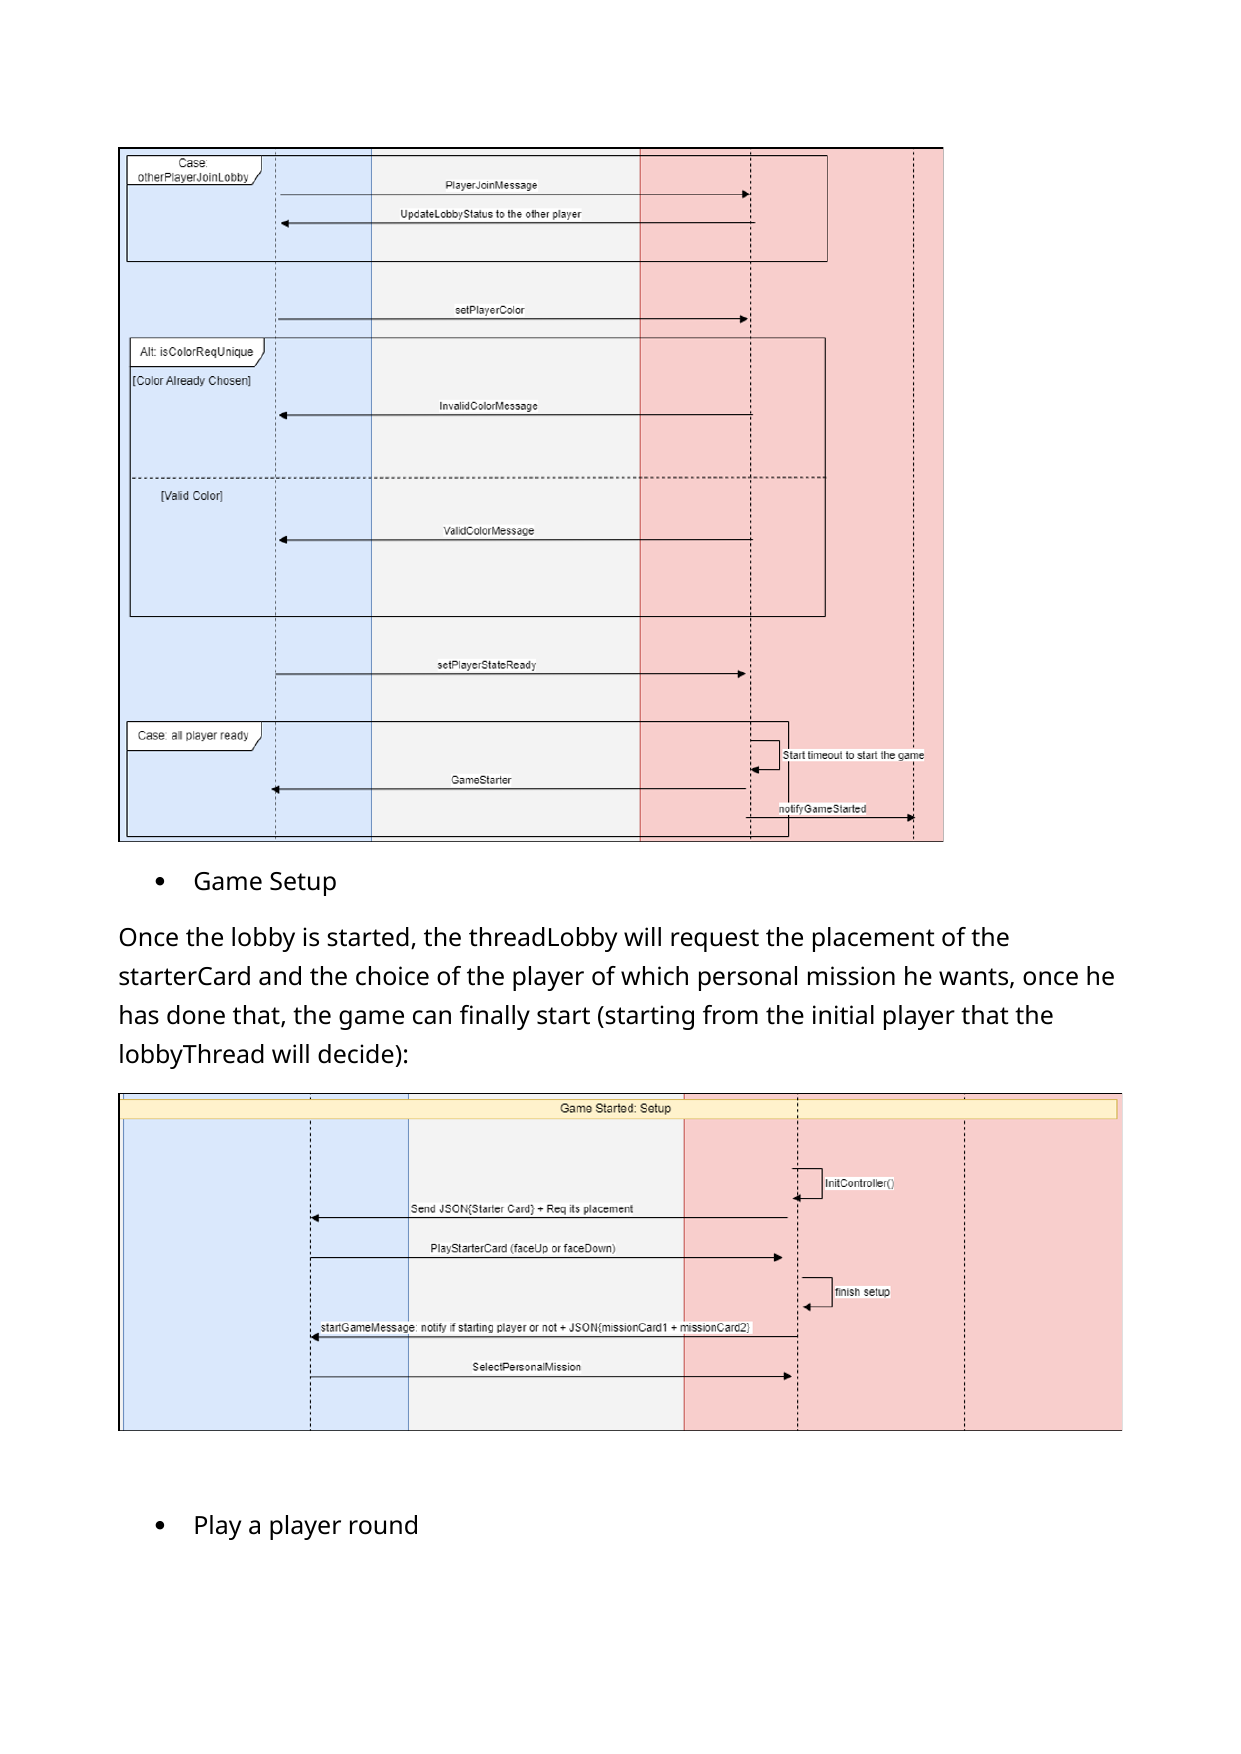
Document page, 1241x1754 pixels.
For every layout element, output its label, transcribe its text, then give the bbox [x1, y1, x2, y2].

picture [118, 147, 944, 842]
list Game Setup [156, 864, 1122, 898]
picture [118, 1093, 1123, 1431]
list Play a player round [156, 1508, 1122, 1542]
text Once the lobby is started, the threadLobby will request the placement of the starterCard and the choice of the player of which personal mission he wants, once he has done that, the game can finally start (starting from the initial player that the lobbyThread will decide): [118, 920, 1122, 1071]
